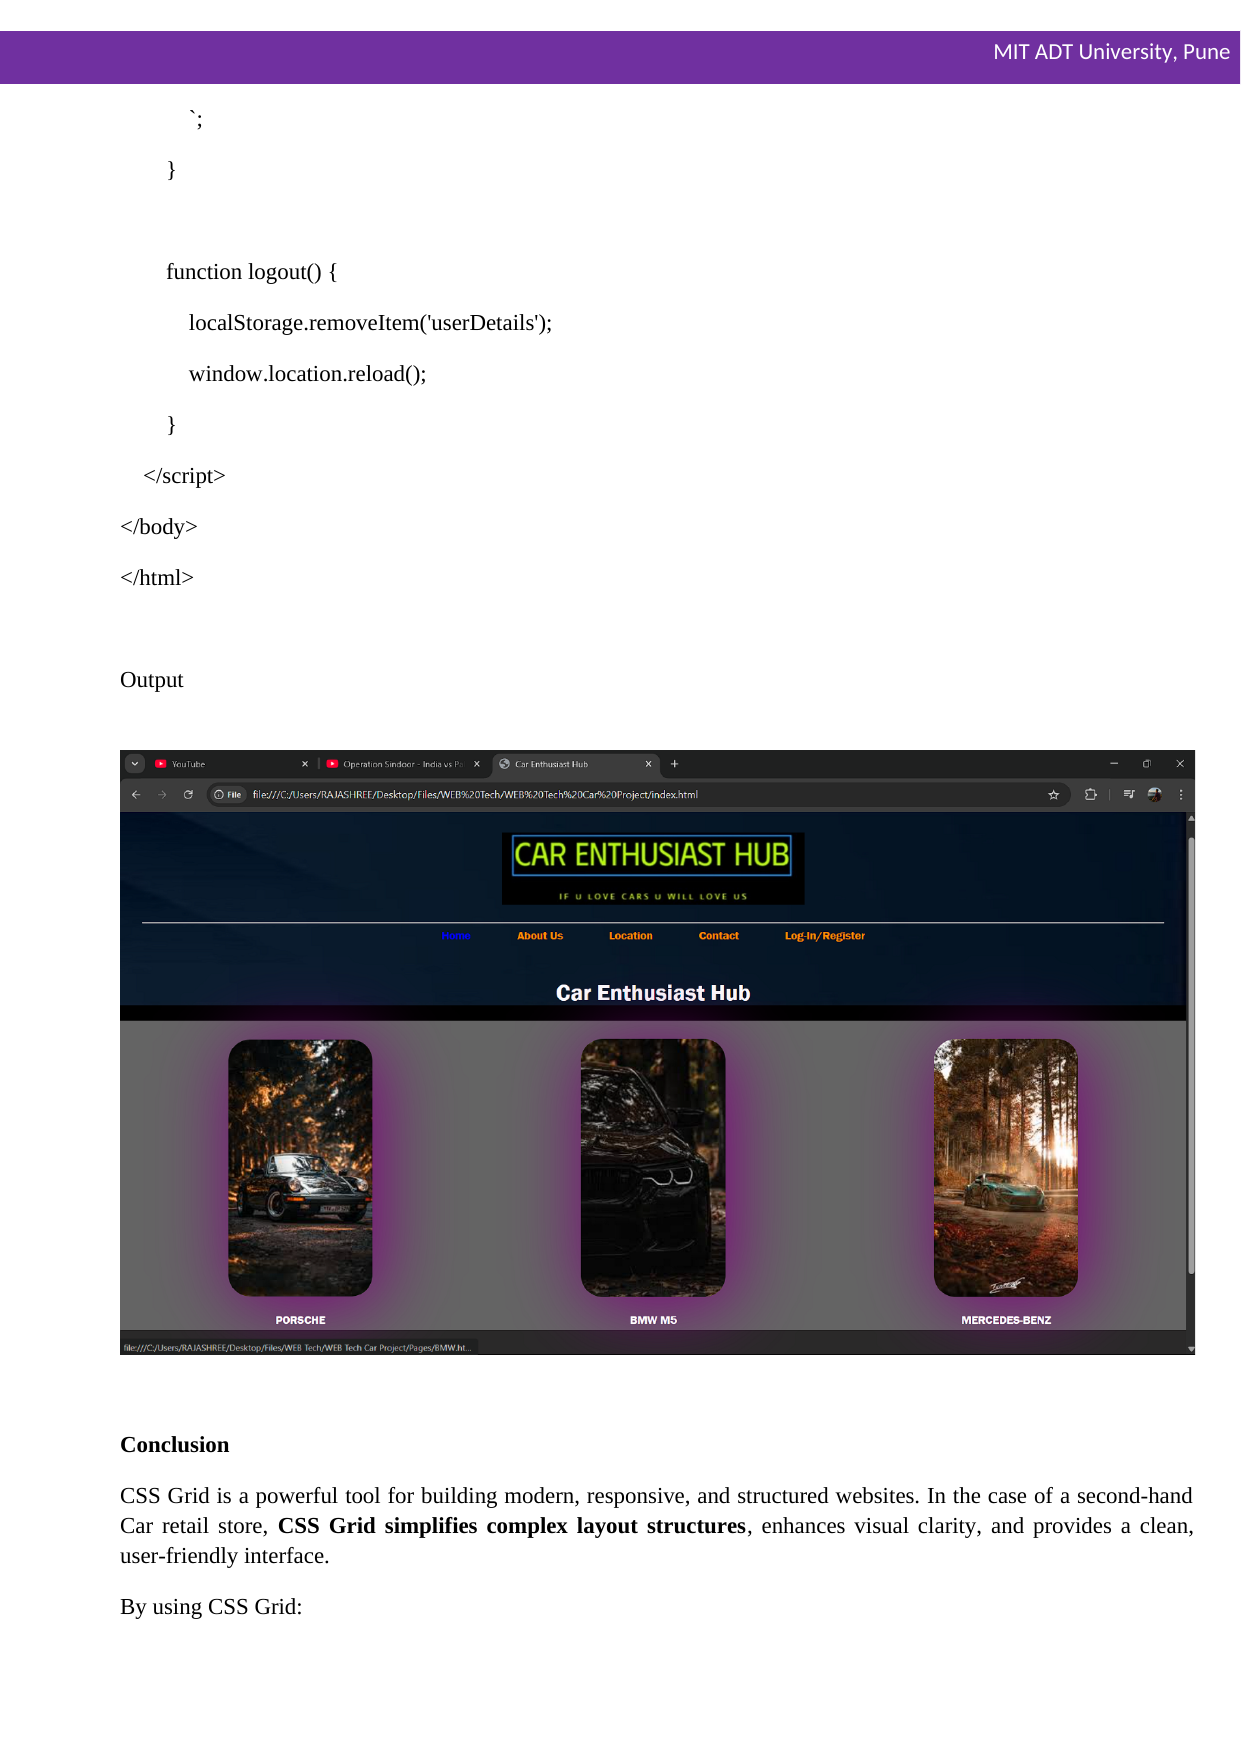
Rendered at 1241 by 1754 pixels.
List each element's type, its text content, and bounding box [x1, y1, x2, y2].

picture [120, 750, 1196, 1355]
text CSS Grid is a powerful tool for building modern, responsive, and structured websites. In the case of a second-hand Car retail store, CSS Grid simplifies complex layout structures, enhances visual clarity, and provides a clean, user-friendly interface. [120, 1482, 1195, 1569]
text </html> [120, 564, 1195, 591]
text } [120, 411, 1195, 438]
text Output [120, 666, 1195, 725]
text Conclusion [120, 1431, 1195, 1457]
text `; [120, 105, 1195, 131]
text </script> [120, 462, 1195, 489]
text } [120, 156, 1195, 182]
text function logout() { [120, 258, 1195, 284]
text </body> [120, 513, 1195, 540]
text localStorage.removeItem('userDetails'); [120, 309, 1195, 336]
text By using CSS Grid: [120, 1593, 1195, 1620]
text window.location.reload(); [120, 360, 1195, 387]
